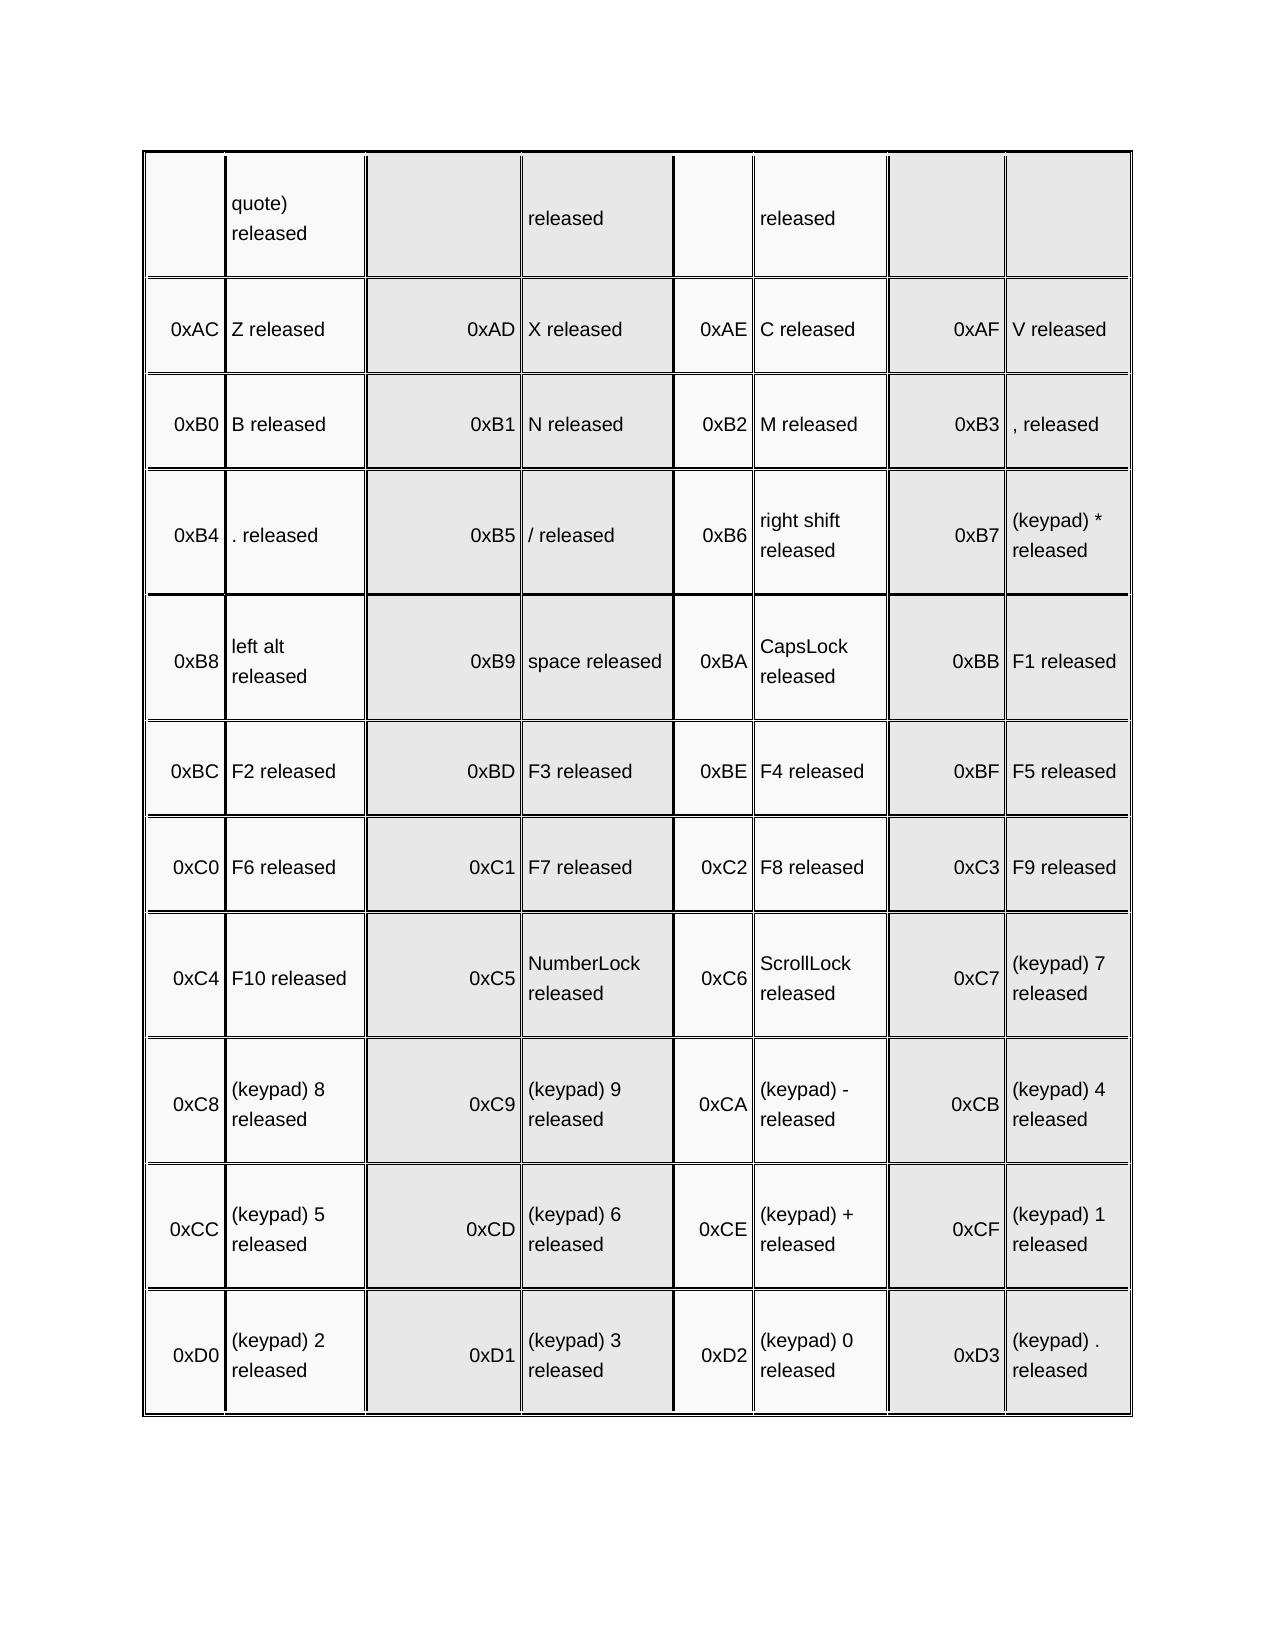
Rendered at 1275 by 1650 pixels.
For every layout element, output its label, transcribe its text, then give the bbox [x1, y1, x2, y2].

table_cell 0xCF [890, 1165, 1004, 1287]
table_cell / released [523, 471, 672, 593]
table_cell F10 released [227, 914, 364, 1036]
table_cell (keypad) + released [755, 1165, 886, 1287]
table_cell 0xA9 [366, 153, 522, 276]
table_cell ScrollLock released [755, 914, 886, 1036]
table_cell 0xCA [675, 1039, 752, 1162]
table_cell CapsLock released [755, 596, 886, 719]
table_cell (keypad) 1 released [1006, 1162, 1131, 1287]
table_cell 0xD3 [888, 1291, 1006, 1413]
table_cell space released [523, 596, 672, 719]
table_cell left shift released [754, 152, 888, 276]
table_cell B released [227, 375, 364, 467]
table_cell (keypad) 3 released [522, 1291, 673, 1413]
table_cell F8 released [755, 818, 886, 910]
table_cell 0xB6 [675, 471, 752, 593]
table_cell F5 released [1006, 719, 1131, 814]
table_cell 0xB0 [146, 371, 224, 467]
table_cell 0xB1 [368, 375, 520, 467]
table_cell 0xC1 [368, 818, 520, 910]
table_cell 0xB4 [146, 467, 224, 593]
table_cell 0xB5 [368, 471, 520, 593]
table_cell 0xB9 [368, 596, 520, 719]
table_cell (keypad) - released [755, 1039, 886, 1162]
table_cell F3 released [523, 722, 672, 814]
table_cell (keypad) 0 released [754, 1287, 888, 1413]
table_cell (keypad) 7 released [1007, 910, 1130, 1036]
table_cell 0xAC [144, 276, 225, 371]
table_cell F6 released [227, 818, 364, 910]
table_cell 0xB2 [675, 375, 752, 467]
table_cell right shift released [755, 471, 886, 593]
table_cell 0xB7 [890, 471, 1004, 593]
table_cell , released [1007, 371, 1130, 467]
table_cell (keypad) 4 released [1006, 1036, 1131, 1162]
table_cell 0xD2 [673, 1291, 753, 1413]
table_cell 0xBF [890, 722, 1004, 814]
table_cell 0xBE [675, 722, 752, 814]
table_cell 0xCC [144, 1162, 225, 1287]
table_cell F4 released [755, 722, 886, 814]
table_cell Z released [227, 279, 364, 371]
table_cell 0xC4 [146, 910, 224, 1036]
table_cell . released [227, 471, 364, 593]
table_cell 0xC6 [675, 914, 752, 1036]
table_cell 0xB3 [890, 375, 1004, 467]
table_cell (keypad) 5 released [227, 1165, 364, 1287]
table_cell F2 released [227, 722, 364, 814]
table_cell 0xC8 [144, 1036, 225, 1162]
table_cell 0xAB [888, 153, 1006, 276]
table_cell X released [523, 279, 672, 371]
table_cell 0xB8 [144, 593, 224, 719]
table_cell 0xA8 [146, 152, 225, 276]
table_cell (keypad) 6 released [523, 1165, 672, 1287]
table_cell 0xCD [368, 1165, 520, 1287]
table_cell 0xC3 [890, 818, 1004, 910]
table_cell 0xCB [890, 1039, 1004, 1162]
table_cell 0xBB [890, 596, 1004, 719]
table_cell F9 released [1007, 814, 1130, 910]
table_cell left alt released [227, 596, 364, 719]
table_cell F7 released [523, 818, 672, 910]
table_cell \ released [1006, 153, 1130, 276]
table_cell 0xD0 [146, 1287, 225, 1413]
table_cell 0xAA [673, 153, 753, 276]
table_cell N released [523, 375, 672, 467]
table_cell C released [755, 279, 886, 371]
table_cell 0xC2 [675, 818, 752, 910]
table_cell 0xBC [144, 719, 225, 814]
table_cell 0xC0 [146, 814, 224, 910]
table_cell 0xBA [675, 596, 752, 719]
table_cell 0xAE [675, 279, 752, 371]
table_cell (keypad) * released [1007, 467, 1130, 593]
table_cell F1 released [1007, 593, 1131, 719]
table_cell V released [1006, 276, 1131, 371]
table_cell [522, 153, 673, 276]
table_cell (keypad) 9 released [523, 1039, 672, 1162]
table_cell 0xC9 [368, 1039, 520, 1162]
table_cell 0xCE [675, 1165, 752, 1287]
table_cell (keypad) 2 released [225, 1287, 366, 1413]
table_cell M released [755, 375, 886, 467]
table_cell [225, 152, 366, 276]
table_cell (keypad) . released [1006, 1287, 1130, 1413]
table_cell 0xC7 [890, 914, 1004, 1036]
table_cell 0xAF [890, 279, 1004, 371]
table_cell NumberLock released [523, 914, 672, 1036]
table_cell 0xC5 [368, 914, 520, 1036]
table_cell 0xBD [368, 722, 520, 814]
table_cell (keypad) 8 released [227, 1039, 364, 1162]
table_cell 0xD1 [366, 1291, 522, 1413]
table_cell 0xAD [368, 279, 520, 371]
